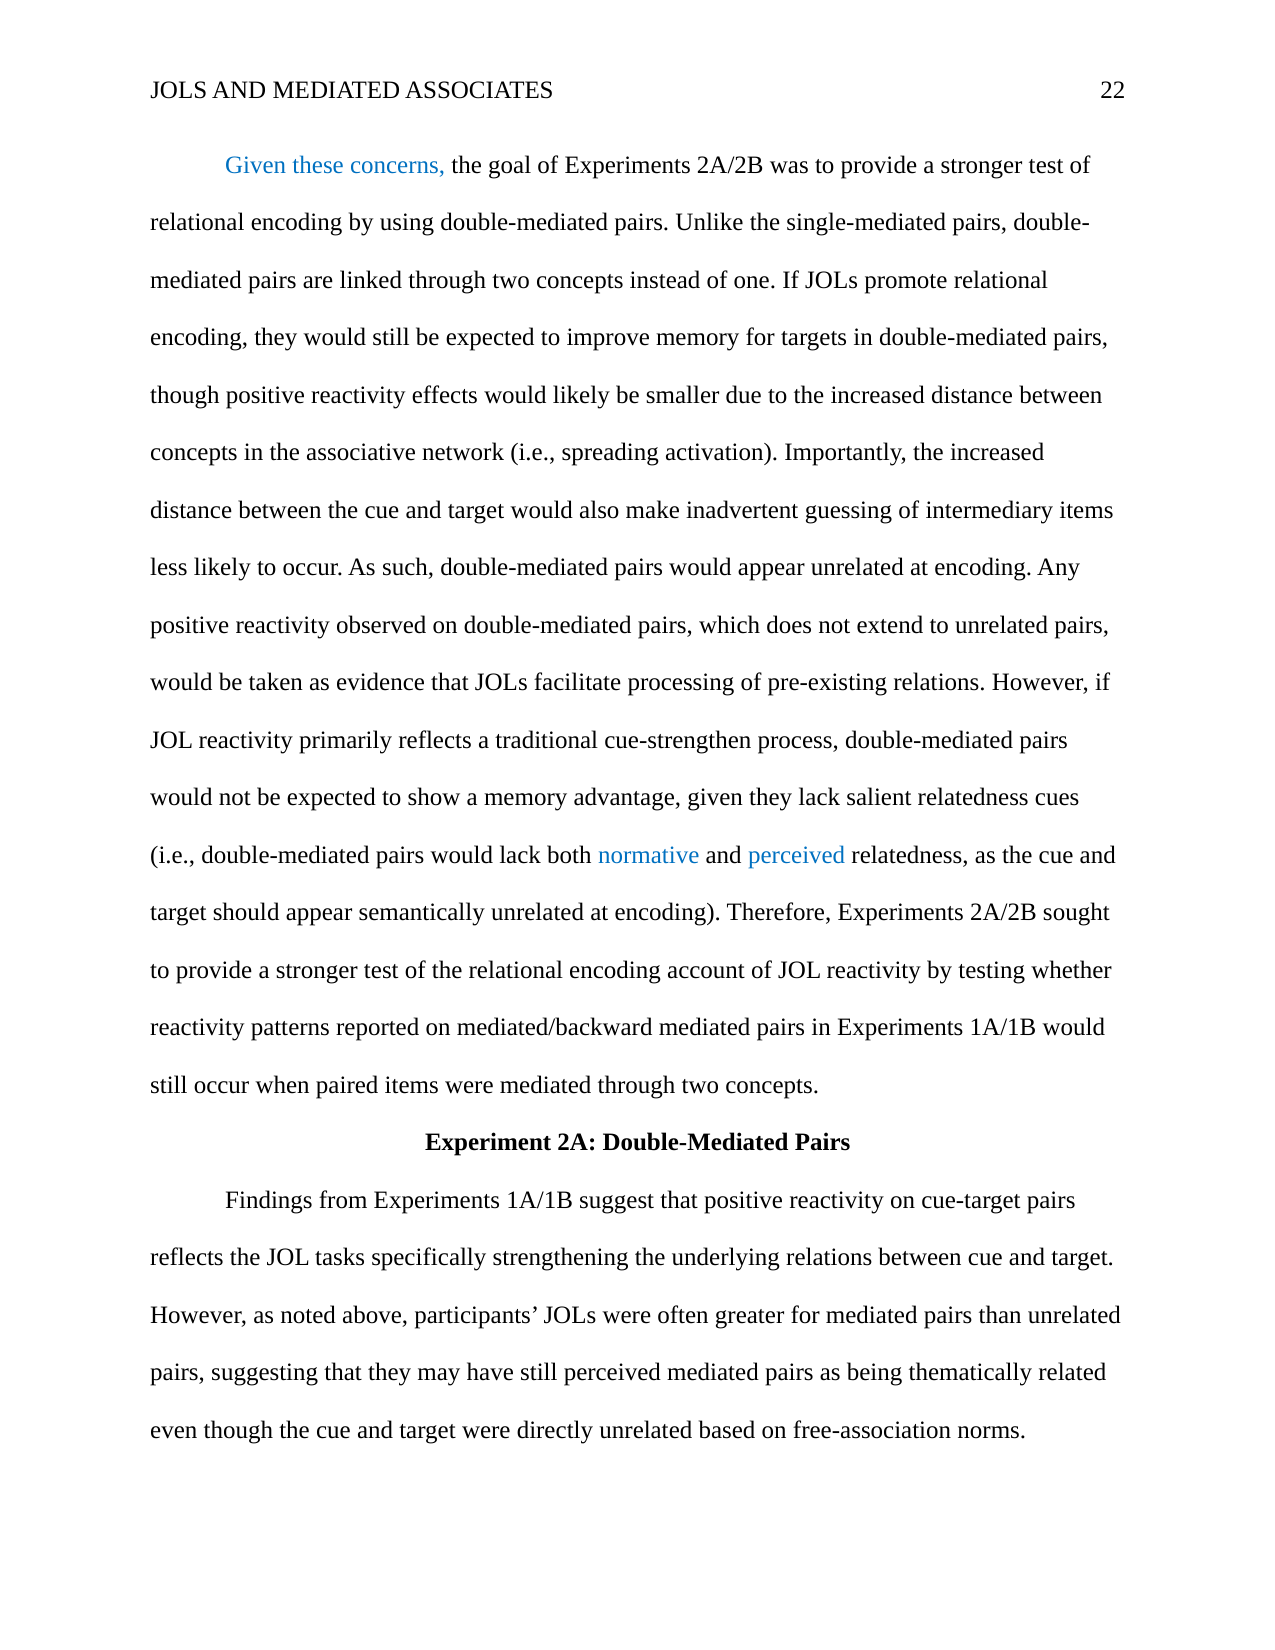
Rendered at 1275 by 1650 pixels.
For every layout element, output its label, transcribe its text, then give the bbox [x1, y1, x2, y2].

text Experiment 2A: Double-Mediated Pairs [150, 1127, 1125, 1156]
